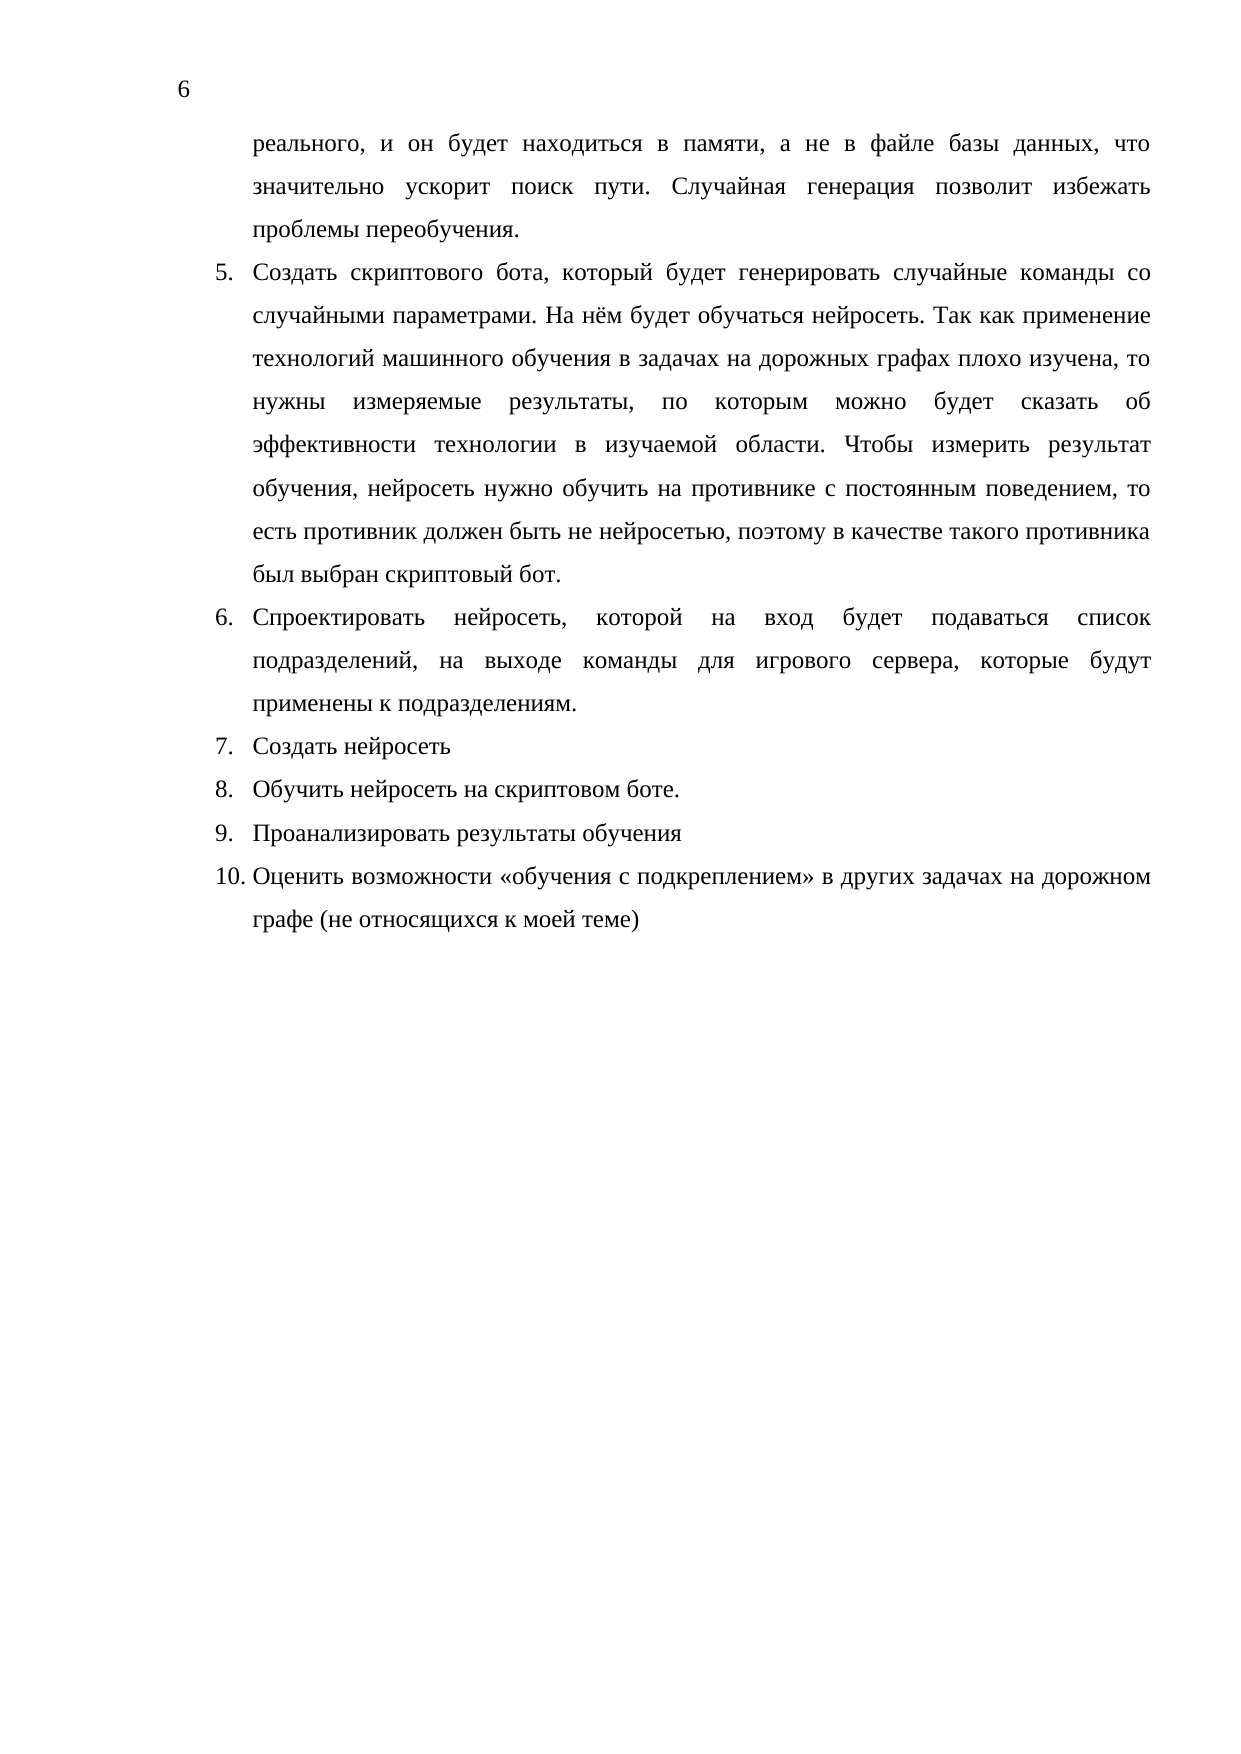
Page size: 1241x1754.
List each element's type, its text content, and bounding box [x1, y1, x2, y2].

list Проанализировать результаты обучения [215, 818, 1152, 846]
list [215, 128, 1152, 243]
list Создать скриптового бота, который будет генерировать случайные команды со случайными параметрами. На нём будет обучаться нейросеть. Так как применение технологий машинного обучения в задачах на дорожных графах плохо изучена, то нужны измеряемые результаты, по которым можно будет сказать об эффективности технологии в изучаемой области. Чтобы измерить результат обучения, нейросеть нужно обучить на противнике с постоянным поведением, то есть противник должен быть не нейросетью, поэтому в качестве такого противника был выбран скриптовый бот. [215, 257, 1152, 588]
list Создать нейросеть [215, 731, 1152, 760]
list Спроектировать нейросеть, которой на вход будет подаваться список подразделений, на выходе команды для игрового сервера, которые будут применены к подразделениям. [215, 602, 1152, 717]
list Обучить нейросеть на скриптовом боте. [215, 774, 1152, 803]
list Оценить возможности «обучения с подкреплением» в других задачах на дорожном графе (не относящихся к моей теме) [215, 861, 1152, 933]
